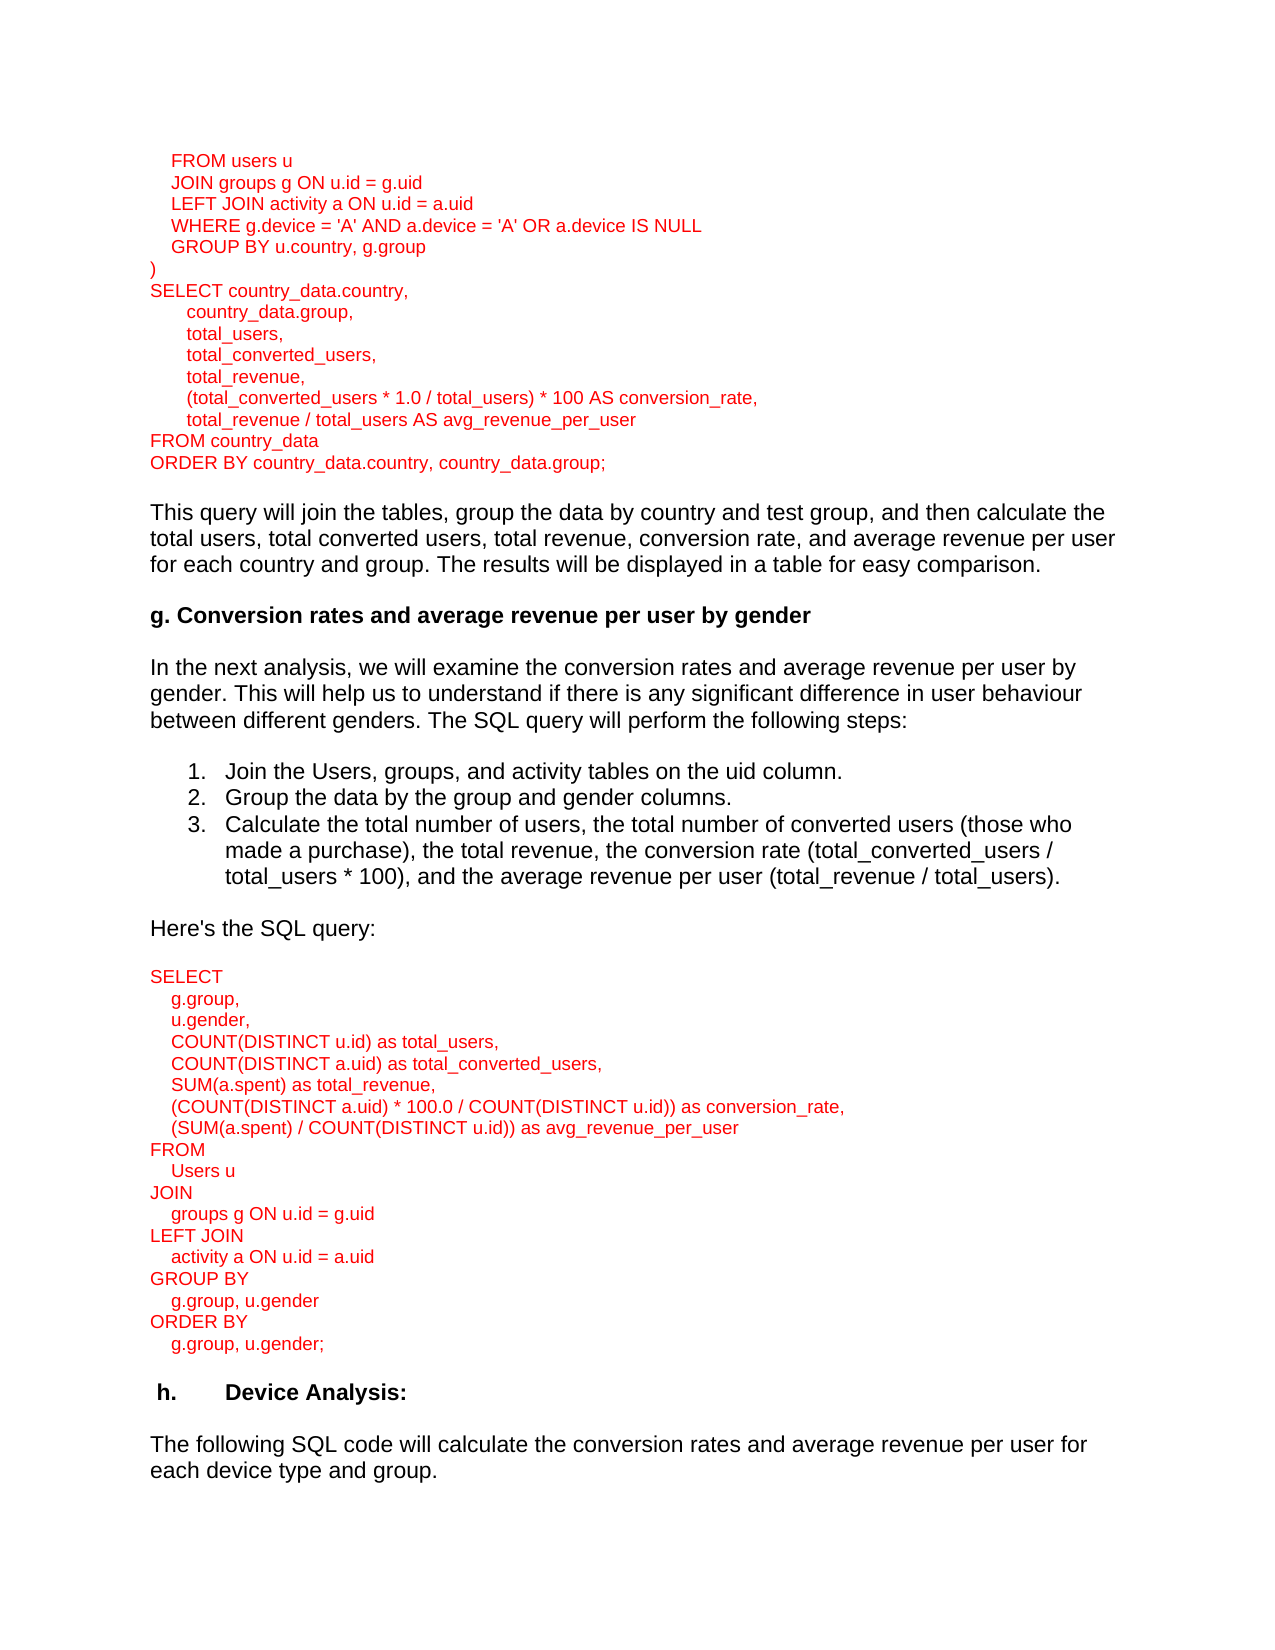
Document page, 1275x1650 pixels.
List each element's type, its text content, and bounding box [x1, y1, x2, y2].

text LEFT JOIN [150, 1225, 1125, 1246]
text total_converted_users, [150, 344, 1125, 366]
text total_users, [150, 322, 1125, 344]
text WHERE g.device = 'A' AND a.device = 'A' OR a.device IS NULL [150, 215, 1125, 236]
text country_data.group, [150, 301, 1125, 322]
list Group the data by the group and gender columns. [187, 784, 1125, 811]
text ORDER BY country_data.country, country_data.group; [150, 452, 1125, 473]
text (SUM(a.spent) / COUNT(DISTINCT u.id)) as avg_revenue_per_user [150, 1117, 1125, 1138]
text SELECT [150, 966, 1125, 988]
text Here's the SQL query: [150, 915, 1125, 941]
text h. Device Analysis: [150, 1379, 1125, 1406]
text FROM [150, 1138, 1125, 1160]
text activity a ON u.id = a.uid [150, 1246, 1125, 1268]
text The following SQL code will calculate the conversion rates and average revenue per user for each device type and group. [150, 1431, 1125, 1483]
text ) [150, 258, 1125, 279]
text FROM country_data [150, 430, 1125, 452]
text FROM users u [150, 150, 1125, 172]
text JOIN groups g ON u.id = g.uid [150, 172, 1125, 193]
list Calculate the total number of users, the total number of converted users (those who made a purchase), the total revenue, the conversion rate (total_converted_users / total_users * 100), and the average revenue per user (total_revenue / total_users). [187, 811, 1125, 890]
text COUNT(DISTINCT a.uid) as total_converted_users, [150, 1052, 1125, 1074]
text u.gender, [150, 1009, 1125, 1031]
text g. Conversion rates and average revenue per user by gender [150, 602, 1125, 629]
text COUNT(DISTINCT u.id) as total_users, [150, 1031, 1125, 1052]
text SELECT country_data.country, [150, 279, 1125, 301]
text groups g ON u.id = g.uid [150, 1203, 1125, 1225]
text JOIN [150, 1182, 1125, 1203]
text (COUNT(DISTINCT a.uid) * 100.0 / COUNT(DISTINCT u.id)) as conversion_rate, [150, 1095, 1125, 1117]
text Users u [150, 1160, 1125, 1182]
text g.group, u.gender [150, 1289, 1125, 1311]
text SUM(a.spent) as total_revenue, [150, 1074, 1125, 1095]
text This query will join the tables, group the data by country and test group, and then calculate the total users, total converted users, total revenue, conversion rate, and average revenue per user for each country and group. The results will be displayed in a table for easy comparison. [150, 498, 1125, 577]
text LEFT JOIN activity a ON u.id = a.uid [150, 193, 1125, 215]
text g.group, [150, 988, 1125, 1009]
text total_revenue, [150, 366, 1125, 387]
text GROUP BY [150, 1268, 1125, 1289]
text total_revenue / total_users AS avg_revenue_per_user [150, 409, 1125, 430]
text (total_converted_users * 1.0 / total_users) * 100 AS conversion_rate, [150, 387, 1125, 409]
list Join the Users, groups, and activity tables on the uid column. [187, 758, 1125, 784]
text In the next analysis, we will examine the conversion rates and average revenue per user by gender. This will help us to understand if there is any significant difference in user behaviour between different genders. The SQL query will perform the following steps: [150, 654, 1125, 733]
text g.group, u.gender; [150, 1333, 1125, 1354]
text GROUP BY u.country, g.group [150, 236, 1125, 258]
text ORDER BY [150, 1311, 1125, 1333]
